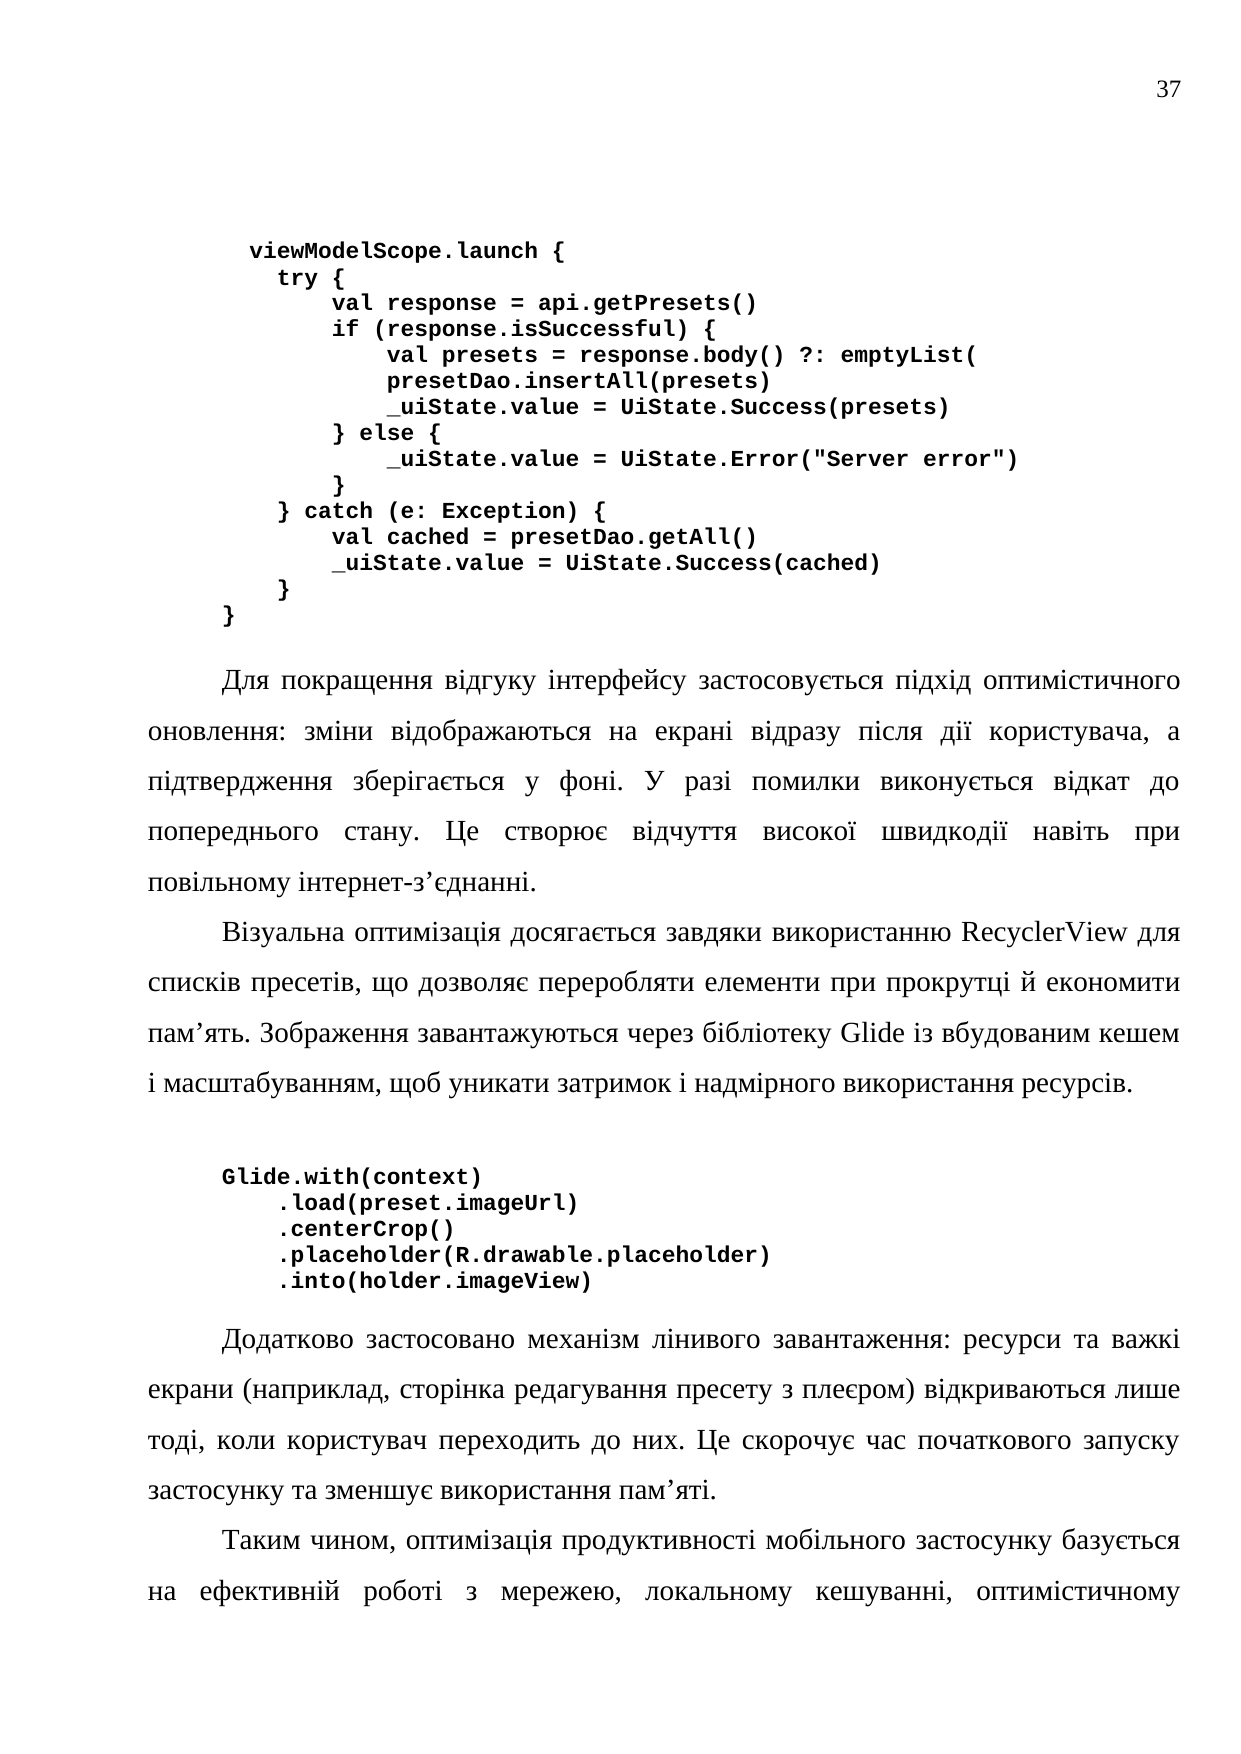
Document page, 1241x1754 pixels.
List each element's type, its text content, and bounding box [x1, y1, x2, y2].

text Glide.with(context) [148, 1166, 1181, 1192]
text .into(holder.imageView) [148, 1269, 1181, 1295]
text .placeholder(R.drawable.placeholder) [148, 1243, 1181, 1269]
text _uiState.value = UiState.Success(cached) [148, 551, 1181, 577]
text presetDao.insertAll(presets) [148, 369, 1181, 396]
text val cached = presetDao.getAll() [148, 525, 1181, 551]
text } catch (e: Exception) { [148, 499, 1181, 525]
text } [148, 473, 1181, 499]
text } [148, 577, 1181, 603]
text try { [148, 266, 1181, 292]
text .load(preset.imageUrl) [148, 1192, 1181, 1217]
text .centerCrop() [148, 1217, 1181, 1243]
text _uiState.value = UiState.Success(presets) [148, 396, 1181, 421]
text } else { [148, 421, 1181, 447]
text Візуальна оптимізація досягається завдяки використанню RecyclerView для списків пресетів, що дозволяє переробляти елементи при прокрутці й економити пам’ять. Зображення завантажуються через бібліотеку Glide із вбудованим кешем і масштабуванням, щоб уникати затримок і надмірного використання ресурсів. [148, 914, 1181, 1098]
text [148, 1522, 1181, 1606]
text Додатково застосовано механізм лінивого завантаження: ресурси та важкі екрани (наприклад, сторінка редагування пресету з плеєром) відкриваються лише тоді, коли користувач переходить до них. Це скорочує час початкового запуску застосунку та зменшує використання пам’яті. [148, 1321, 1181, 1506]
text val presets = response.body() ?: emptyList( [148, 344, 1181, 369]
text Для покращення відгуку інтерфейсу застосовується підхід оптимістичного оновлення: зміни відображаються на екрані відразу після дії користувача, а підтвердження зберігається у фоні. У разі помилки виконується відкат до попереднього стану. Це створює відчуття високої швидкодії навіть при повільному інтернет-з’єднанні. [148, 662, 1181, 897]
text viewModelScope.launch { [148, 240, 1181, 266]
text if (response.isSuccessful) { [148, 318, 1181, 344]
text _uiState.value = UiState.Error("Server error") [148, 447, 1181, 473]
text val response = api.getPresets() [148, 292, 1181, 318]
text } [148, 603, 1181, 629]
